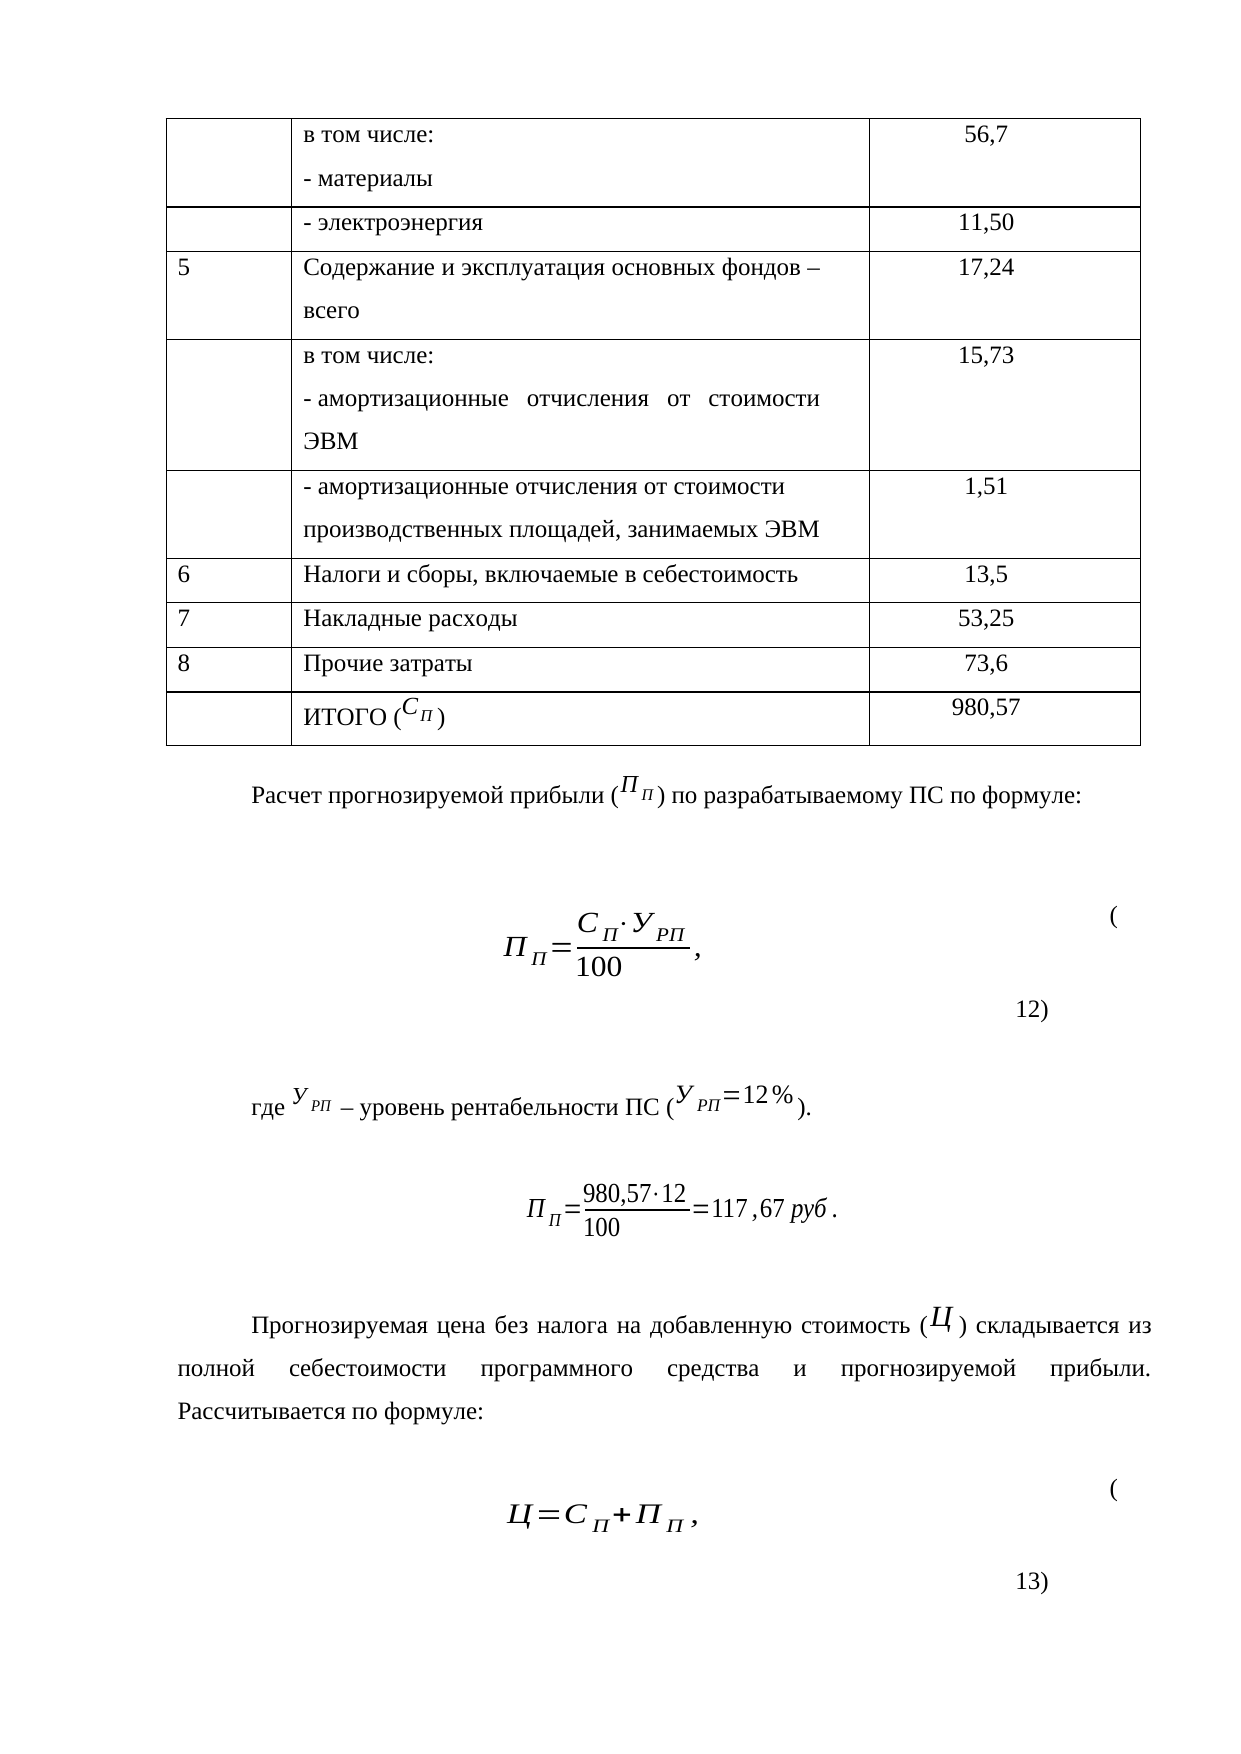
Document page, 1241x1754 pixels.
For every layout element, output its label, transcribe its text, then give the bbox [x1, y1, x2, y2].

table_cell 13,5 [870, 559, 1140, 602]
text Прогнозируемая цена без налога на добавленную стоимость () складывается из полной себестоимости программного средства и прогнозируемой прибыли. Рассчитывается по формуле: [177, 1301, 1152, 1425]
table_cell 15,73 [870, 340, 1140, 470]
table_cell 73,6 [870, 648, 1140, 691]
table_cell 8 [167, 648, 291, 691]
table_cell - электроэнергия [292, 208, 869, 251]
table_cell 17,24 [870, 252, 1140, 339]
table_cell [167, 471, 291, 558]
table_cell Прочие затраты [292, 648, 869, 691]
table_cell 980,57 [870, 693, 1140, 745]
table_cell Содержание и эксплуатация основных фондов – всего [292, 252, 869, 339]
table_cell [167, 119, 291, 206]
table_cell 7 [167, 603, 291, 647]
table_cell [167, 693, 291, 745]
table_cell [167, 208, 291, 251]
table_cell 1,51 [870, 471, 1140, 558]
table_header (12) [1004, 867, 1167, 1037]
text где – уровень рентабельности ПС (). [177, 1080, 1152, 1121]
table_cell Налоги и сборы, включаемые в себестоимость [292, 559, 869, 602]
table_cell 6 [167, 559, 291, 602]
table_cell 5 [167, 252, 291, 339]
text Расчет прогнозируемой прибыли () по разрабатываемому ПС по формуле: [177, 771, 1114, 809]
table_cell Накладные расходы [292, 603, 869, 647]
table_header [166, 867, 1004, 1037]
table_cell в том числе: - материалы [292, 119, 869, 206]
table_cell 56,7 [870, 119, 1140, 206]
table_cell 11,50 [870, 208, 1140, 251]
table_cell 53,25 [870, 603, 1140, 647]
table_cell [167, 340, 291, 470]
table_header [166, 1440, 1004, 1609]
table_header (13) [1004, 1440, 1167, 1609]
table_cell в том числе: - амортизационные отчисления от стоимости ЭВМ [292, 340, 869, 470]
table_cell ИТОГО () [292, 693, 869, 745]
table_cell - амортизационные отчисления от стоимости производственных площадей, занимаемых ЭВМ [292, 471, 869, 558]
